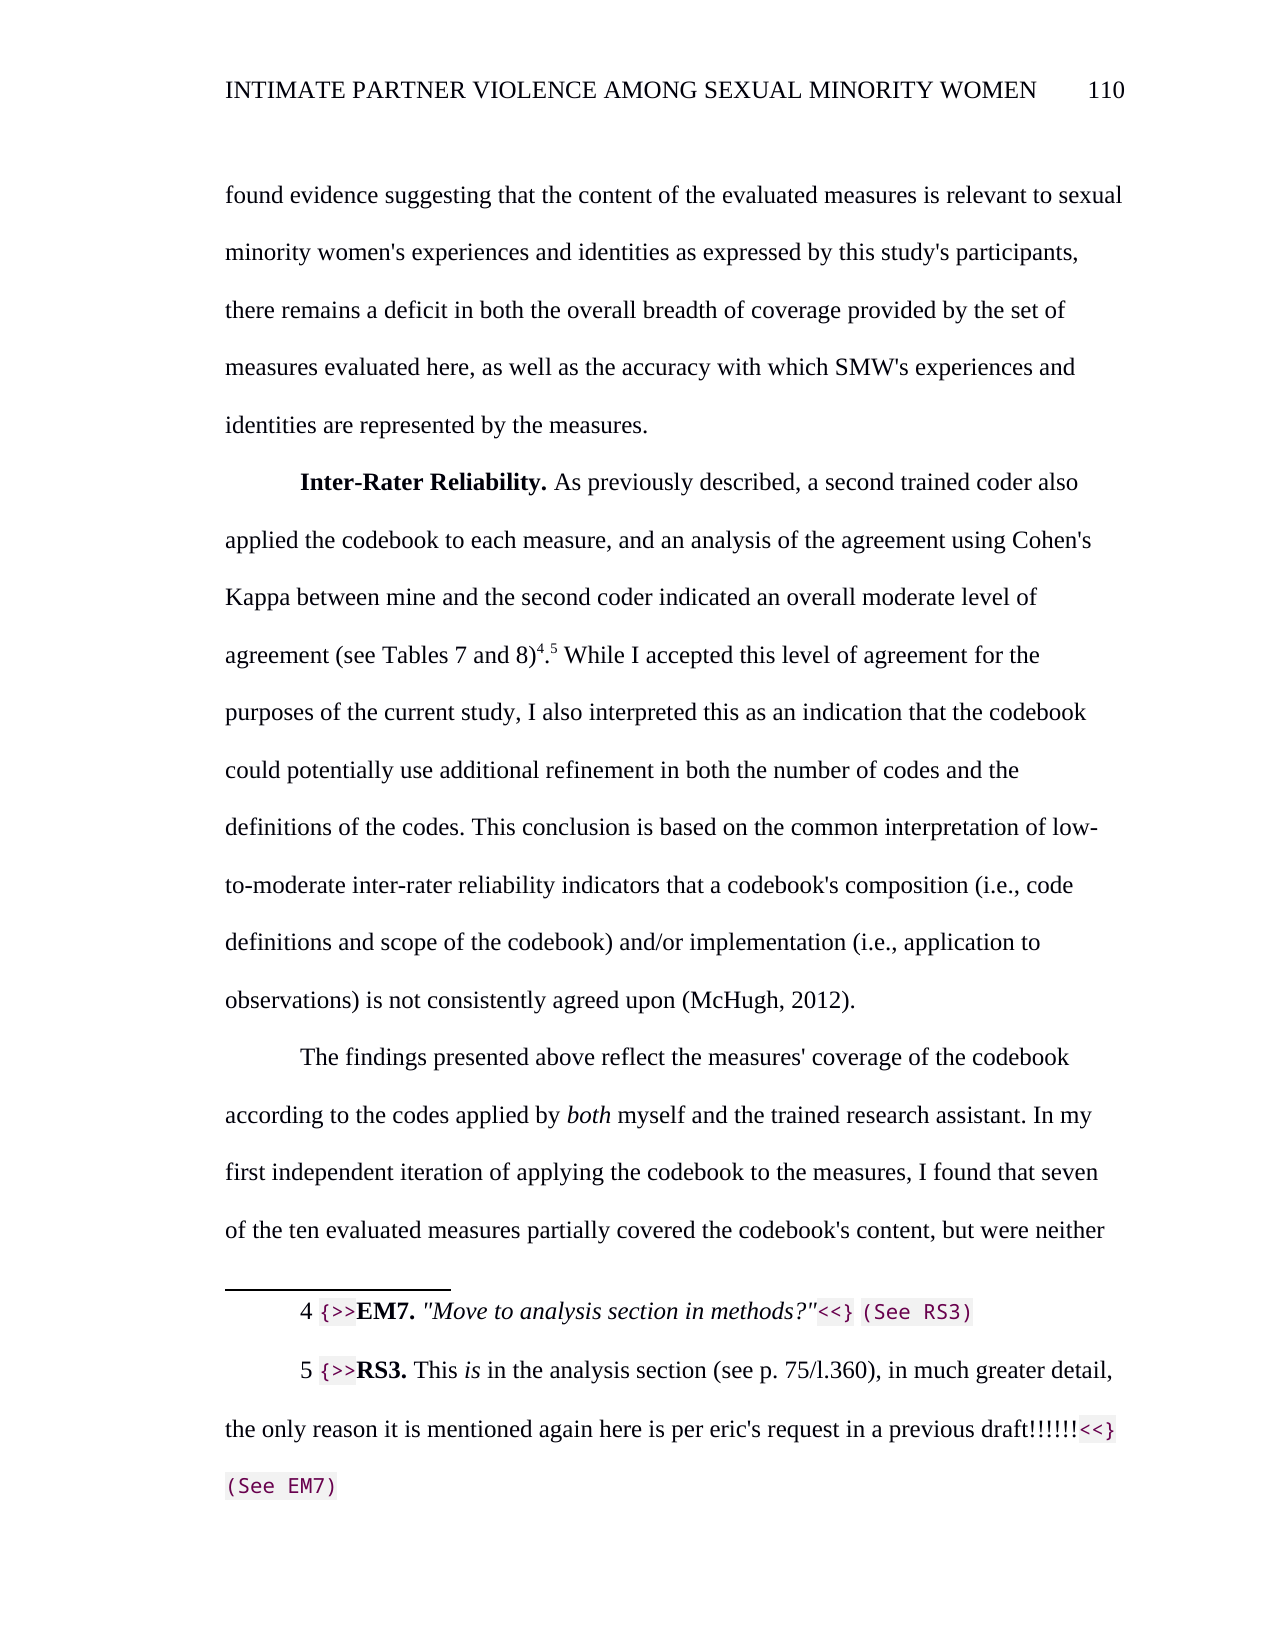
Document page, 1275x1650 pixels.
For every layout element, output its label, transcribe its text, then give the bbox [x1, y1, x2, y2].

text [225, 1042, 1125, 1244]
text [225, 180, 1125, 439]
text Inter-Rater Reliability. As previously described, a second trained coder also applied the codebook to each measure, and an analysis of the agreement using Cohen's Kappa between mine and the second coder indicated an overall moderate level of agreement (see Tables 7 and 8). While I accepted this level of agreement for the purposes of the current study, I also interpreted this as an indication that the codebook could potentially use additional refinement in both the number of codes and the definitions of the codes. This conclusion is based on the common interpretation of low-to-moderate inter-rater reliability indicators that a codebook's composition (i.e., code definitions and scope of the codebook) and/or implementation (i.e., application to observations) is not consistently agreed upon (McHugh, 2012). [225, 467, 1125, 1014]
